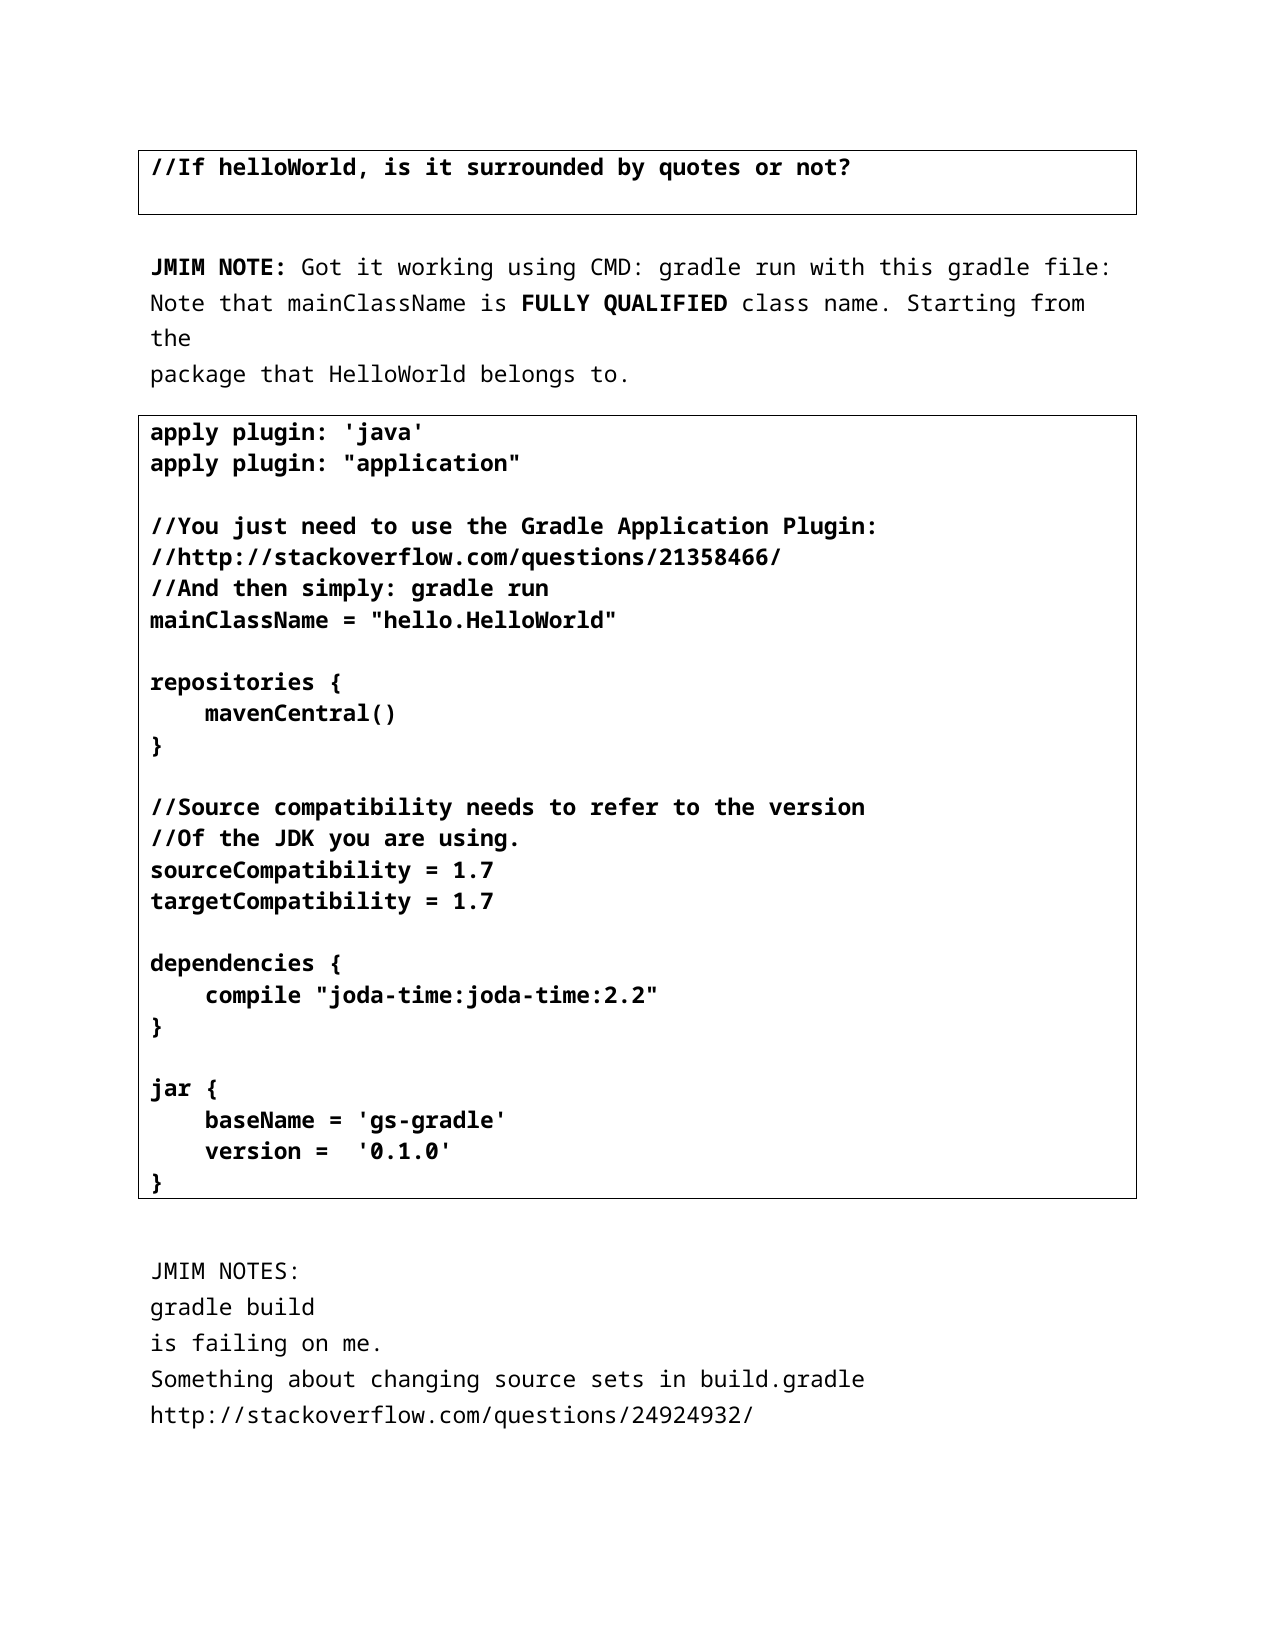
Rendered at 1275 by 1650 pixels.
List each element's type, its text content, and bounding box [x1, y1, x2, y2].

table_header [139, 151, 1136, 213]
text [150, 1255, 1125, 1466]
text JMIM NOTE: Got it working using CMD: gradle run with this gradle file: Note that mainClassName is FULLY QUALIFIED class name. Starting from the package that HelloWorld belongs to. [150, 215, 1125, 389]
table_header apply plugin: 'java' apply plugin: "application" //You just need to use the Gradle Application Plugin: //http://stackoverflow.com/questions/21358466/ //And then simply: gradle run mainClassName = "hello.HelloWorld" repositories { mavenCentral() } //Source compatibility needs to refer to the version //Of the JDK you are using. sourceCompatibility = 1.7 targetCompatibility = 1.7 dependencies { compile "joda-time:joda-time:2.2" } jar { baseName = 'gs-gradle' version = '0.1.0' } [139, 416, 1136, 1197]
